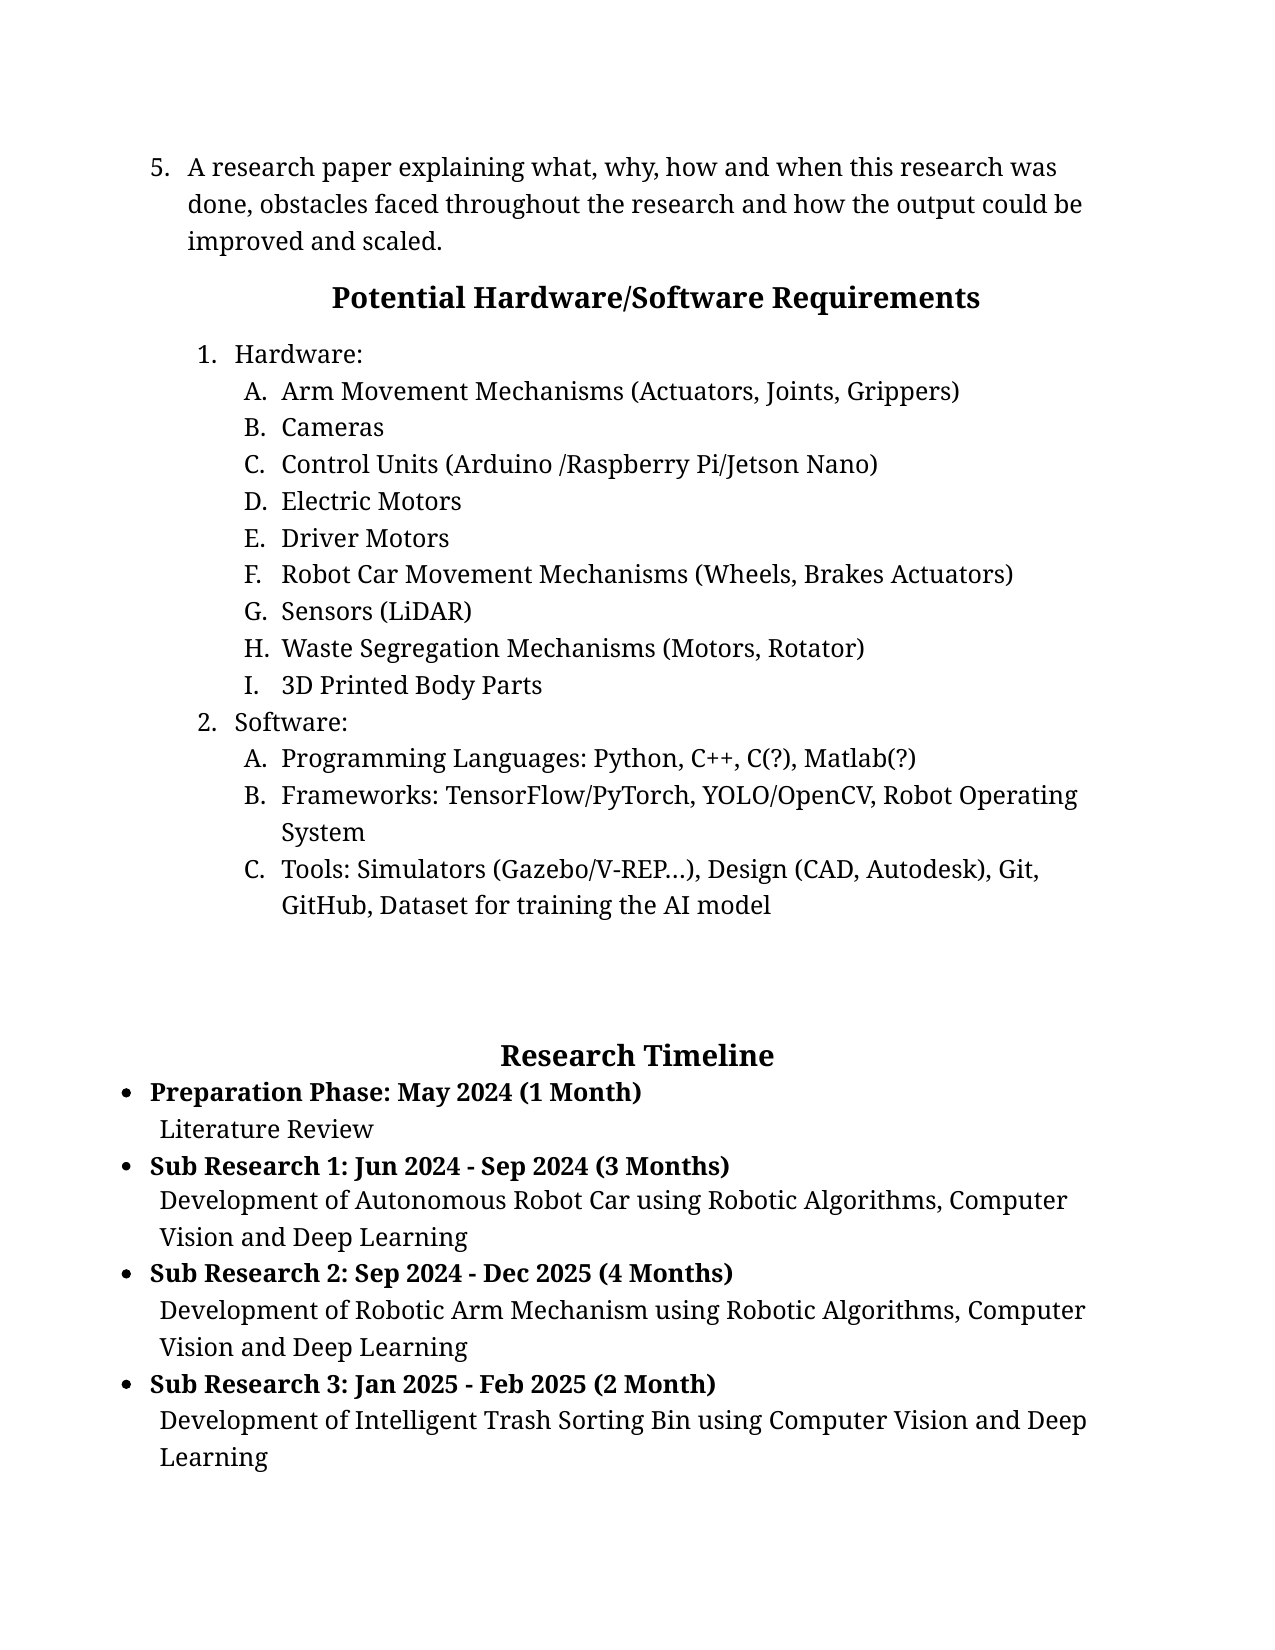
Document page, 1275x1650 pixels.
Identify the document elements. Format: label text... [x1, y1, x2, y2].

list Waste Segregation Mechanisms (Motors, Rotator) [244, 631, 1125, 665]
list Electric Motors [244, 483, 1125, 518]
list Hardware: [197, 336, 1125, 371]
list Driver Motors [244, 520, 1125, 554]
list Development of Autonomous Robot Car using Robotic Algorithms, Computer Vision and Deep Learning [159, 1182, 1125, 1253]
list Frameworks: TensorFlow/PyTorch, YOLO/OpenCV, Robot Operating System [244, 778, 1125, 848]
text Research Timeline [150, 1035, 1125, 1075]
list Software: [197, 704, 1125, 738]
list Control Units (Arduino /Raspberry Pi/Jetson Nano) [244, 447, 1125, 481]
list Development of Intelligent Trash Sorting Bin using Computer Vision and Deep Learning [159, 1403, 1125, 1474]
list Sub Research 3: Jan 2025 - Feb 2025 (2 Month) [122, 1366, 1125, 1400]
list Arm Movement Mechanisms (Actuators, Joints, Grippers) [244, 373, 1125, 407]
list Preparation Phase: May 2024 (1 Month) [122, 1075, 1125, 1109]
list A research paper explaining what, why, how and when this research was done, obstacles faced throughout the research and how the output could be improved and scaled. [150, 150, 1125, 258]
list Literature Review [159, 1112, 1125, 1146]
list Sub Research 1: Jun 2024 - Sep 2024 (3 Months) [122, 1148, 1125, 1182]
list Sensors (LiDAR) [244, 594, 1125, 628]
list Development of Robotic Arm Mechanism using Robotic Algorithms, Computer Vision and Deep Learning [159, 1293, 1125, 1363]
list Cameras [244, 410, 1125, 444]
list Tools: Simulators (Gazebo/V-REP…), Design (CAD, Autodesk), Git, GitHub, Dataset for training the AI model [244, 851, 1125, 922]
list Sub Research 2: Sep 2024 - Dec 2025 (4 Months) [122, 1256, 1125, 1290]
text Potential Hardware/Software Requirements [187, 277, 1125, 317]
list Robot Car Movement Mechanisms (Wheels, Brakes Actuators) [244, 557, 1125, 591]
list 3D Printed Body Parts [244, 667, 1125, 701]
list Programming Languages: Python, C++, C(?), Matlab(?) [244, 741, 1125, 775]
